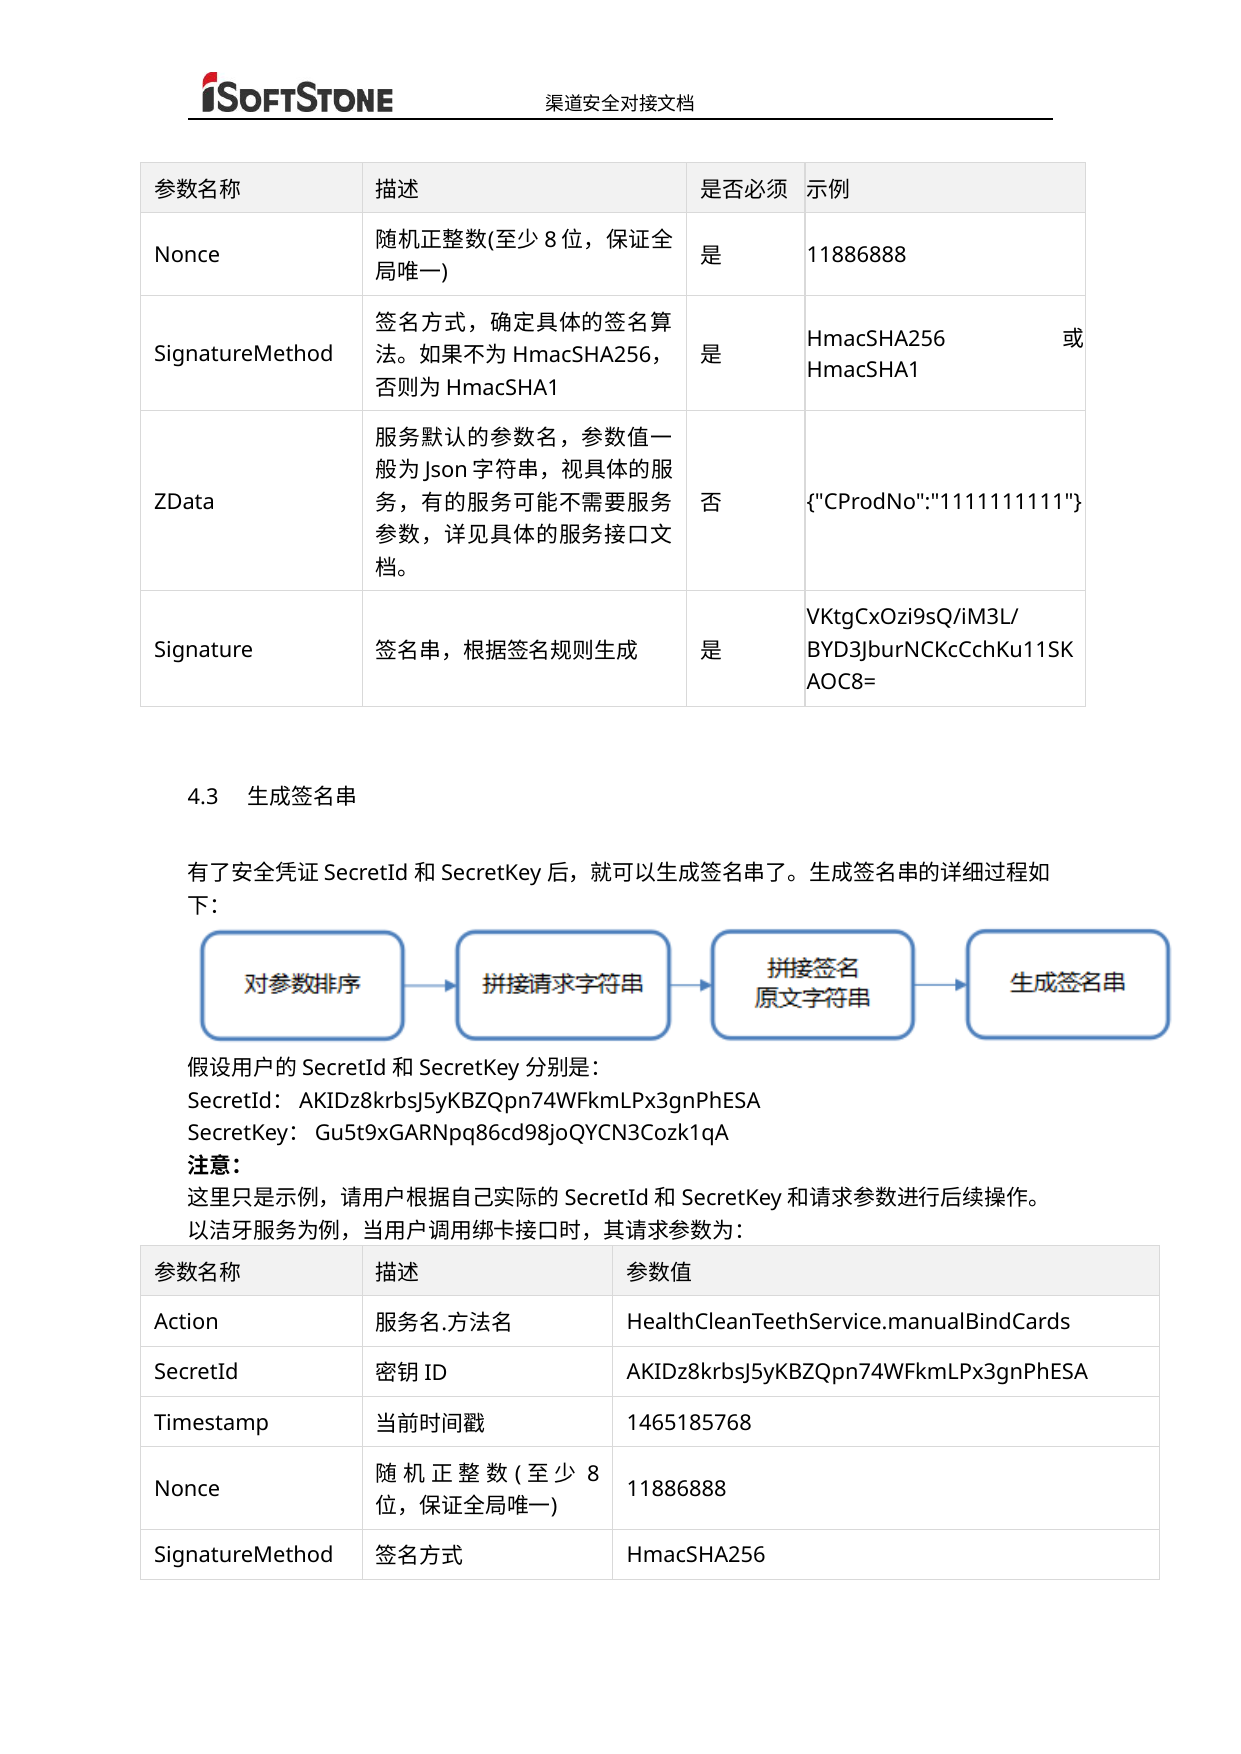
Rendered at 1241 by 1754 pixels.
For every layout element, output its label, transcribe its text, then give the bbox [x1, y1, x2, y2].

text 假设用户的 SecretId 和 SecretKey 分别是： SecretId： AKIDz8krbsJ5yKBZQpn74WFkmLPx3gnPhESA SecretKey： Gu5t9xGARNpq86cd98joQYCN3Cozk1qA [187, 1050, 1053, 1148]
table_cell 当前时间戳 [363, 1397, 612, 1446]
table_cell 否 [687, 411, 804, 590]
table_cell 签名方式，确定具体的签名算法。如果不为HmacSHA256，否则为HmacSHA1 [363, 296, 686, 410]
table_cell Nonce [141, 213, 362, 295]
table_cell 密钥 ID [363, 1347, 612, 1396]
table_cell Nonce [141, 1447, 362, 1529]
table_cell VKtgCxOzi9sQ/iM3L/BYD3JburNCKcCchKu11SKAOC8= [806, 591, 1085, 706]
text 以洁牙服务为例，当用户调用绑卡接口时，其请求参数为： [187, 1213, 1053, 1245]
table_cell {"CProdNo":"1111111111"} [806, 411, 1085, 590]
table_cell ZData [141, 411, 362, 590]
table_cell AKIDz8krbsJ5yKBZQpn74WFkmLPx3gnPhESA [613, 1347, 1159, 1396]
text 有了安全凭证 SecretId 和 SecretKey 后，就可以生成签名串了。生成签名串的详细过程如下： [187, 855, 1053, 920]
table_header 参数名称 [141, 1246, 362, 1295]
table_header 参数名称 [141, 163, 362, 212]
table_cell 是 [687, 213, 804, 295]
table_cell SecretId [141, 1347, 362, 1396]
table_cell 是 [687, 296, 804, 410]
table_cell 服务默认的参数名，参数值一般为Json字符串，视具体的服务，有的服务可能不需要服务参数，详见具体的服务接口文档。 [363, 411, 686, 590]
table_cell HealthCleanTeethService.manualBindCards [613, 1296, 1159, 1346]
table_cell SignatureMethod [141, 296, 362, 410]
picture [187, 920, 1181, 1049]
table_cell 1465185768 [613, 1397, 1159, 1446]
table_cell 11886888 [806, 213, 1085, 295]
table_header 参数值 [613, 1246, 1159, 1295]
table_cell 签名方式 [363, 1530, 612, 1579]
picture [202, 72, 393, 112]
table_cell Signature [141, 591, 362, 706]
table_cell HmacSHA256或HmacSHA1 [806, 296, 1085, 410]
table_header 描述 [363, 1246, 612, 1295]
table_header 描述 [363, 163, 686, 212]
table_cell HmacSHA256 [613, 1530, 1159, 1579]
table_header 示例 [806, 163, 1085, 212]
table_cell SignatureMethod [141, 1530, 362, 1579]
table_cell 随机正整数(至少8位，保证全局唯一) [363, 1447, 612, 1529]
table_cell 是 [687, 591, 804, 706]
text 注意： 这里只是示例，请用户根据自己实际的 SecretId 和 SecretKey 和请求参数进行后续操作。 [187, 1148, 1053, 1213]
table_cell 服务名.方法名 [363, 1296, 612, 1346]
table_cell Timestamp [141, 1397, 362, 1446]
table_header 是否必须 [687, 163, 804, 212]
table_cell Action [141, 1296, 362, 1346]
table_cell 随机正整数(至少8位，保证全局唯一) [363, 213, 686, 295]
table_cell 11886888 [613, 1447, 1159, 1529]
table_cell 签名串，根据签名规则生成 [363, 591, 686, 706]
subtitle 生成签名串 [187, 779, 1053, 811]
